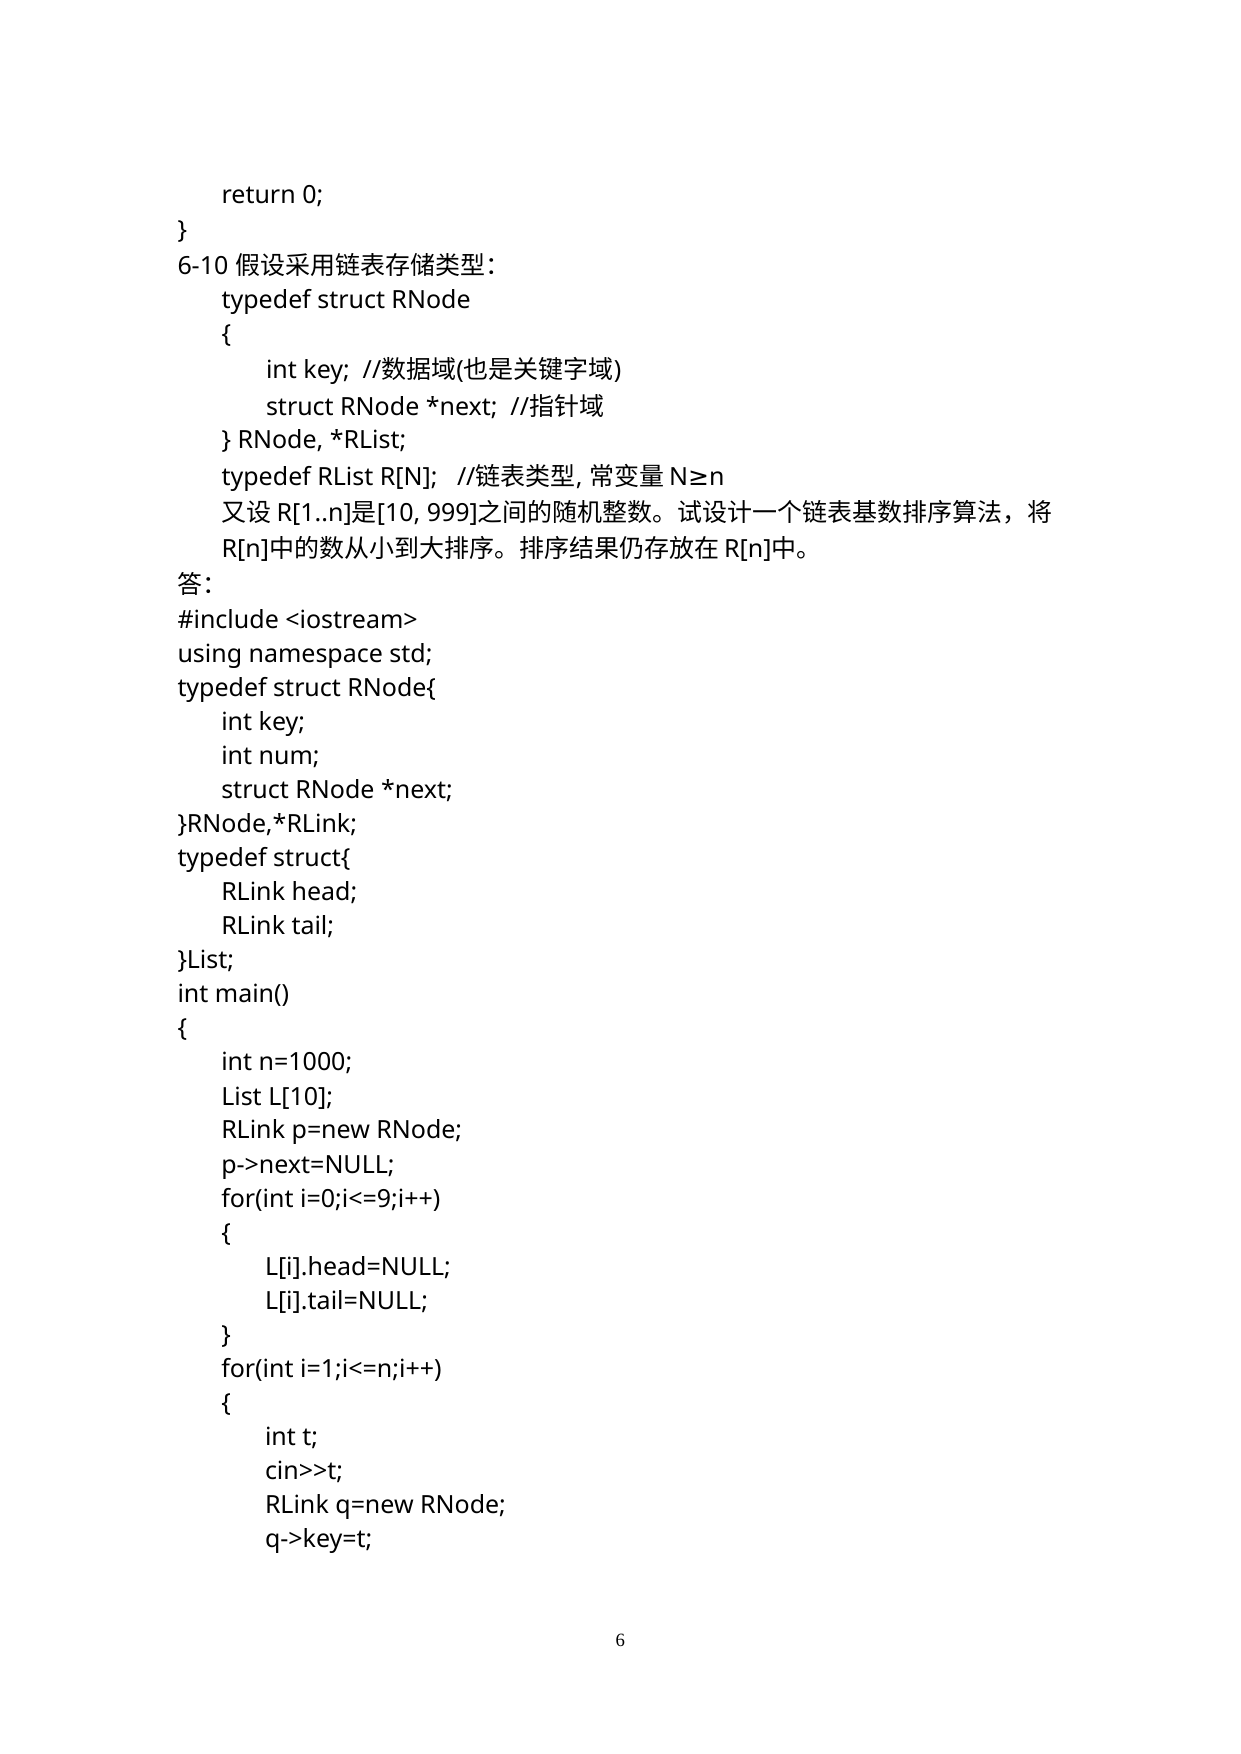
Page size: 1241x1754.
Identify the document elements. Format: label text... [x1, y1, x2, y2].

text q->key=t; [177, 1521, 1063, 1555]
text } [177, 211, 1063, 245]
text int t; [177, 1419, 1063, 1453]
text for(int i=1;i<=n;i++) [177, 1351, 1063, 1385]
text return 0; [177, 177, 1063, 211]
text L[i].head=NULL; [177, 1248, 1063, 1282]
text { [221, 316, 1063, 350]
text List L[10]; [177, 1078, 1063, 1112]
text { [177, 1010, 1063, 1044]
text RLink tail; [177, 908, 1063, 942]
text }RNode,*RLink; [177, 806, 1063, 840]
text }List; [177, 942, 1063, 976]
text typedef struct RNode{ [177, 669, 1063, 703]
text int key; [177, 703, 1063, 737]
text 答： [177, 565, 1063, 601]
text 又设R[1..n]是[10, 999]之间的随机整数。试设计一个链表基数排序算法，将R[n]中的数从小到大排序。排序结果仍存放在R[n]中。 [221, 492, 1063, 565]
text RLink p=new RNode; [177, 1112, 1063, 1146]
text } RNode, *RList; [221, 422, 1063, 456]
text int n=1000; [177, 1044, 1063, 1078]
text typedef RList R[N]; //链表类型, 常变量N≥n [221, 456, 1063, 492]
text int key; //数据域(也是关键字域) [266, 350, 1063, 386]
text cin>>t; [177, 1453, 1063, 1487]
text int num; [177, 737, 1063, 772]
text struct RNode *next; [177, 772, 1063, 806]
text 6-10 假设采用链表存储类型： [177, 245, 1063, 282]
text struct RNode *next; //指针域 [266, 386, 1063, 422]
text { [177, 1214, 1063, 1248]
text int main() [177, 976, 1063, 1010]
text for(int i=0;i<=9;i++) [177, 1180, 1063, 1214]
text RLink q=new RNode; [177, 1487, 1063, 1521]
text typedef struct{ [177, 840, 1063, 874]
text p->next=NULL; [177, 1146, 1063, 1180]
text #include <iostream> [177, 601, 1063, 635]
text typedef struct RNode [221, 282, 1063, 316]
text RLink head; [177, 874, 1063, 908]
text { [177, 1385, 1063, 1419]
text using namespace std; [177, 635, 1063, 669]
text } [177, 1317, 1063, 1351]
text L[i].tail=NULL; [177, 1282, 1063, 1317]
